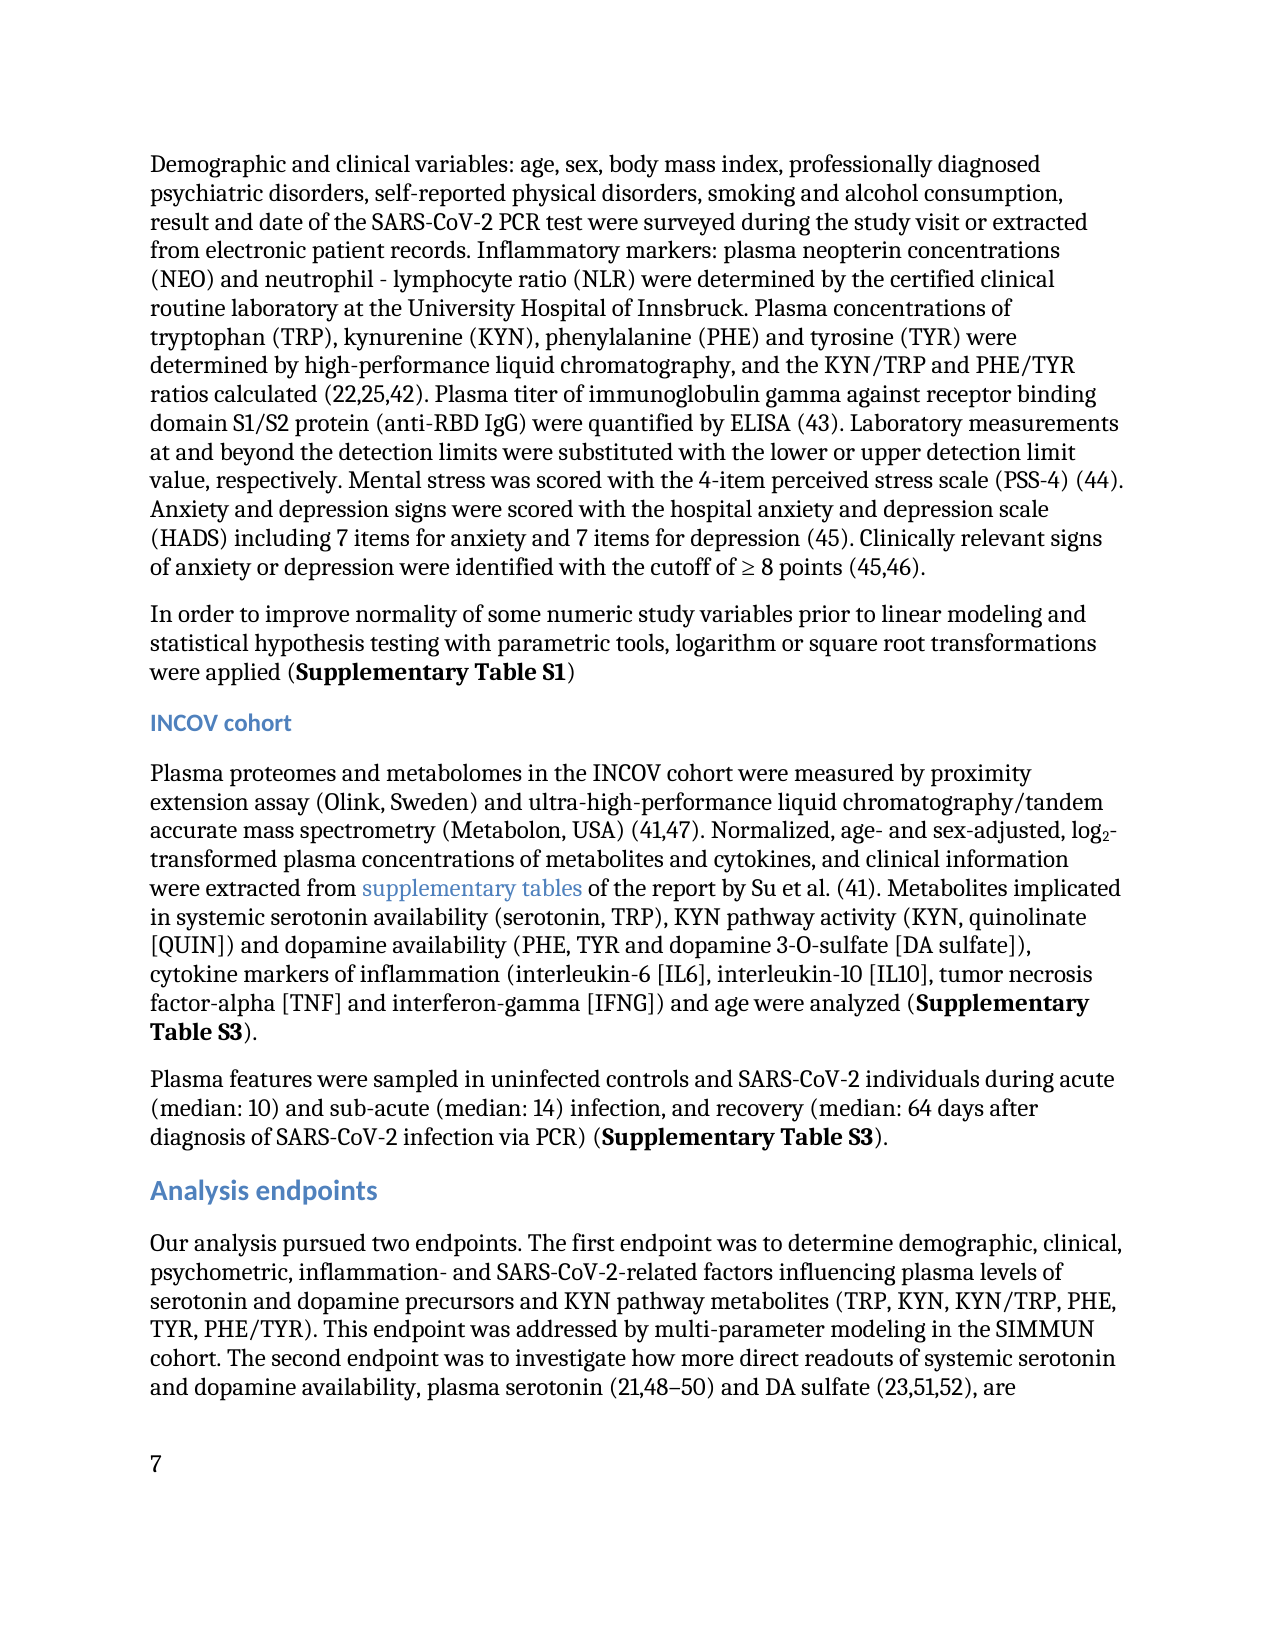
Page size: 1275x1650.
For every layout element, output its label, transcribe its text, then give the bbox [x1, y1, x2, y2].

text In order to improve normality of some numeric study variables prior to linear modeling and statistical hypothesis testing with parametric tools, logarithm or square root transformations were applied (Supplementary Table S1) [150, 600, 1125, 686]
subtitle Analysis endpoints [150, 1172, 1125, 1208]
text Demographic and clinical variables: age, sex, body mass index, professionally diagnosed psychiatric disorders, self-reported physical disorders, smoking and alcohol consumption, result and date of the SARS-CoV-2 PCR test were surveyed during the study visit or extracted from electronic patient records. Inflammatory markers: plasma neopterin concentrations (NEO) and neutrophil - lymphocyte ratio (NLR) were determined by the certified clinical routine laboratory at the University Hospital of Innsbruck. Plasma concentrations of tryptophan (TRP), kynurenine (KYN), phenylalanine (PHE) and tyrosine (TYR) were determined by high-performance liquid chromatography, and the KYN/TRP and PHE/TYR ratios calculated (22,25,42). Plasma titer of immunoglobulin gamma against receptor binding domain S1/S2 protein (anti-RBD IgG) were quantified by ELISA (43). Laboratory measurements at and beyond the detection limits were substituted with the lower or upper detection limit value, respectively. Mental stress was scored with the 4-item perceived stress scale (PSS-4) (44). Anxiety and depression signs were scored with the hospital anxiety and depression scale (HADS) including 7 items for anxiety and 7 items for depression (45). Clinically relevant signs of anxiety or depression were identified with the cutoff of 8 points (45,46). [150, 150, 1125, 581]
text Plasma features were sampled in uninfected controls and SARS-CoV-2 individuals during acute (median: 10) and sub-acute (median: 14) infection, and recovery (median: 64 days after diagnosis of SARS-CoV-2 infection via PCR) (Supplementary Table S3). [150, 1065, 1125, 1151]
text Plasma proteomes and metabolomes in the INCOV cohort were measured by proximity extension assay (Olink, Sweden) and ultra-high-performance liquid chromatography/tandem accurate mass spectrometry (Metabolon, USA) (41,47). Normalized, age- and sex-adjusted, log2-transformed plasma concentrations of metabolites and cytokines, and clinical information were extracted from supplementary tables of the report by Su et al. (41). Metabolites implicated in systemic serotonin availability (serotonin, TRP), KYN pathway activity (KYN, quinolinate [QUIN]) and dopamine availability (PHE, TYR and dopamine 3-O-sulfate [DA sulfate]), cytokine markers of inflammation (interleukin-6 [IL6], interleukin-10 [IL10], tumor necrosis factor-alpha [TNF] and interferon-gamma [IFNG]) and age were analyzed (Supplementary Table S3). [150, 759, 1125, 1046]
subtitle INCOV cohort [150, 707, 1125, 738]
